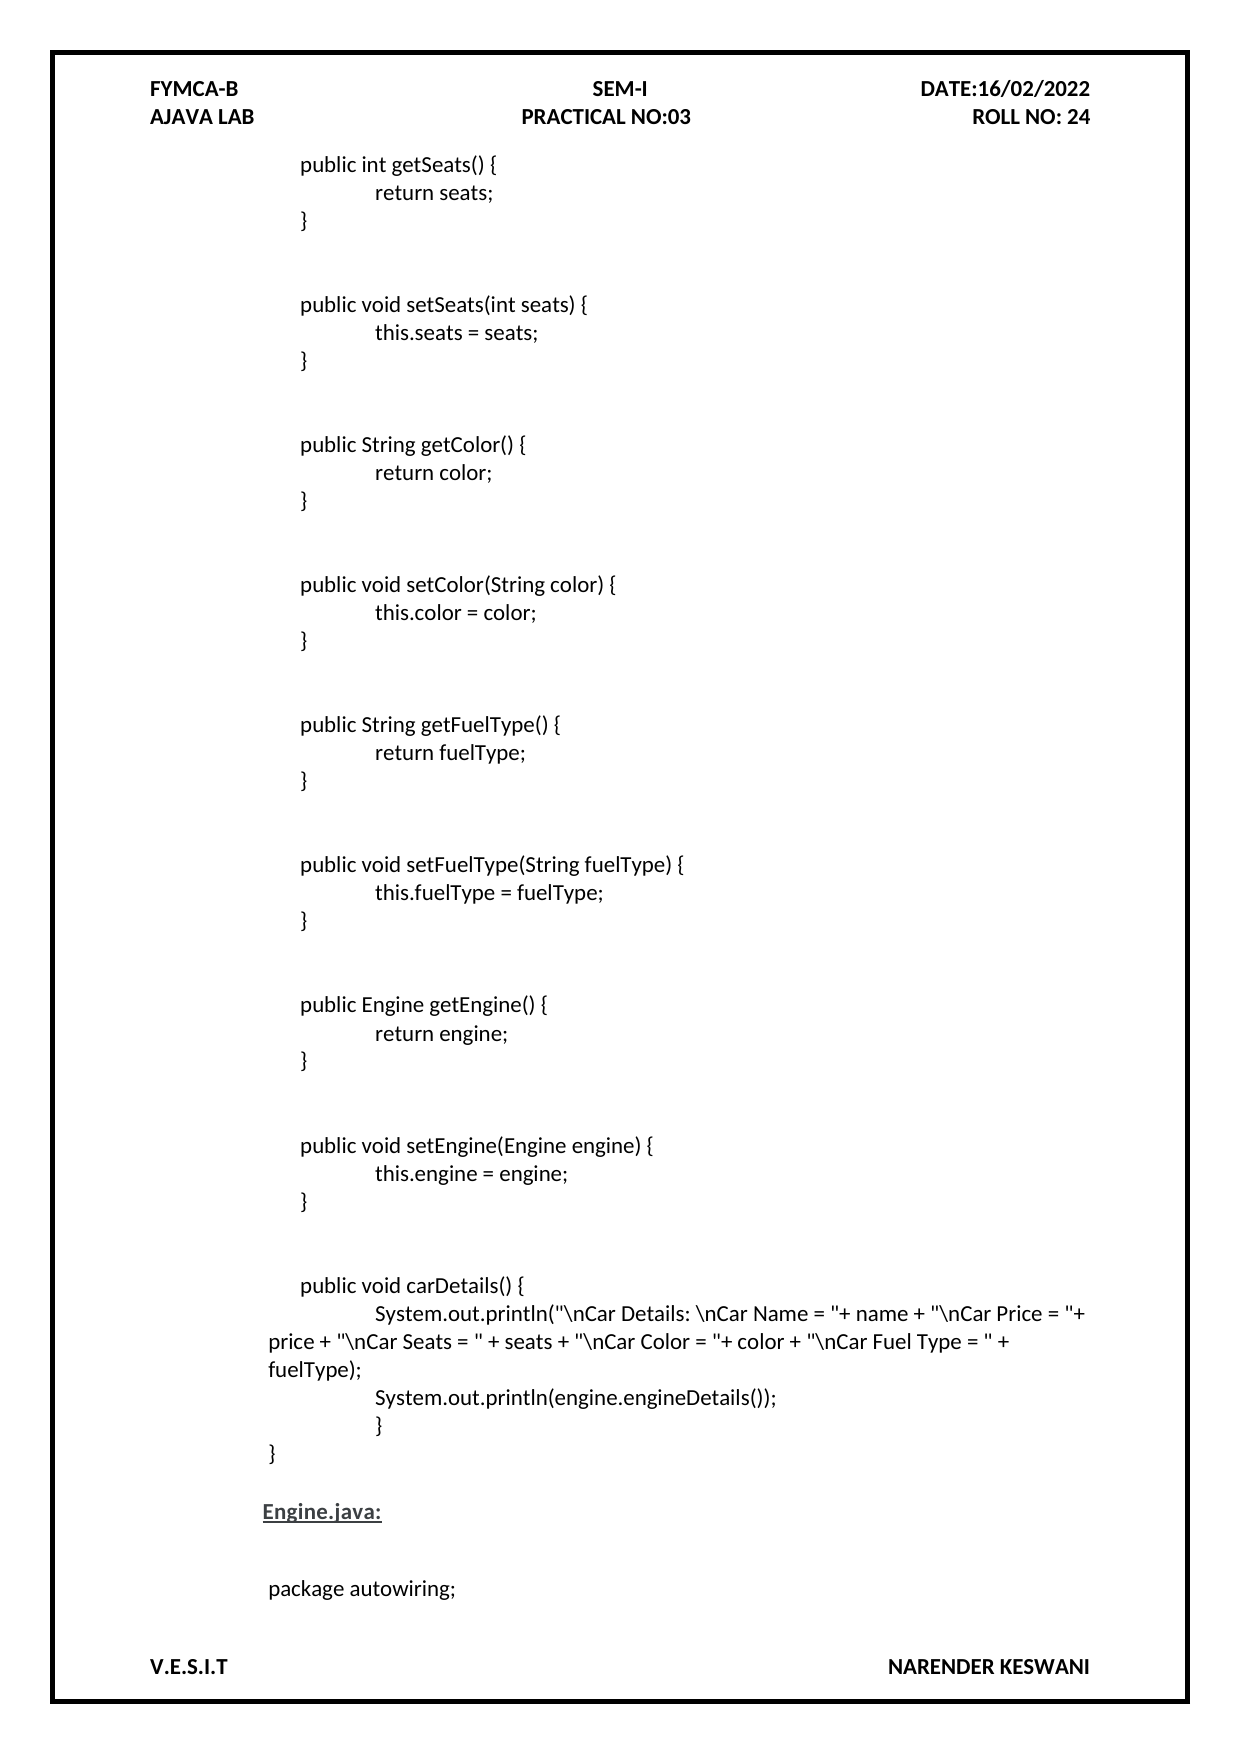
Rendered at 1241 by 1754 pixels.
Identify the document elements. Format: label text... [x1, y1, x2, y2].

text this.color = color; [268, 598, 1090, 626]
text this.seats = seats; [268, 318, 1090, 346]
text } [268, 346, 1090, 374]
text return color; [268, 458, 1090, 486]
text System.out.println("\nCar Details: \nCar Name = "+ name + "\nCar Price = "+ price + "\nCar Seats = " + seats + "\nCar Color = "+ color + "\nCar Fuel Type = " + fuelType); [268, 1299, 1090, 1383]
text return seats; [268, 178, 1090, 206]
text public int getSeats() { [268, 150, 1090, 178]
text } [268, 1047, 1090, 1075]
text public String getFuelType() { [268, 710, 1090, 738]
text System.out.println(engine.engineDetails()); [268, 1383, 1090, 1411]
text this.fuelType = fuelType; [268, 878, 1090, 907]
text } [268, 1439, 1090, 1467]
text public String getColor() { [268, 430, 1090, 458]
text package autowiring; [268, 1574, 1090, 1602]
text public void carDetails() { [268, 1271, 1090, 1299]
text public void setColor(String color) { [268, 570, 1090, 598]
list Engine.java: [262, 1497, 1090, 1525]
text } [268, 206, 1090, 234]
text } [268, 907, 1090, 934]
text public Engine getEngine() { [268, 991, 1090, 1019]
text } [268, 1411, 1090, 1439]
text public void setSeats(int seats) { [268, 290, 1090, 318]
text } [268, 626, 1090, 654]
text } [268, 486, 1090, 514]
text public void setFuelType(String fuelType) { [268, 851, 1090, 878]
text this.engine = engine; [268, 1159, 1090, 1187]
text public void setEngine(Engine engine) { [268, 1131, 1090, 1159]
text return fuelType; [268, 738, 1090, 766]
text } [268, 766, 1090, 794]
text } [268, 1187, 1090, 1215]
text return engine; [268, 1019, 1090, 1047]
